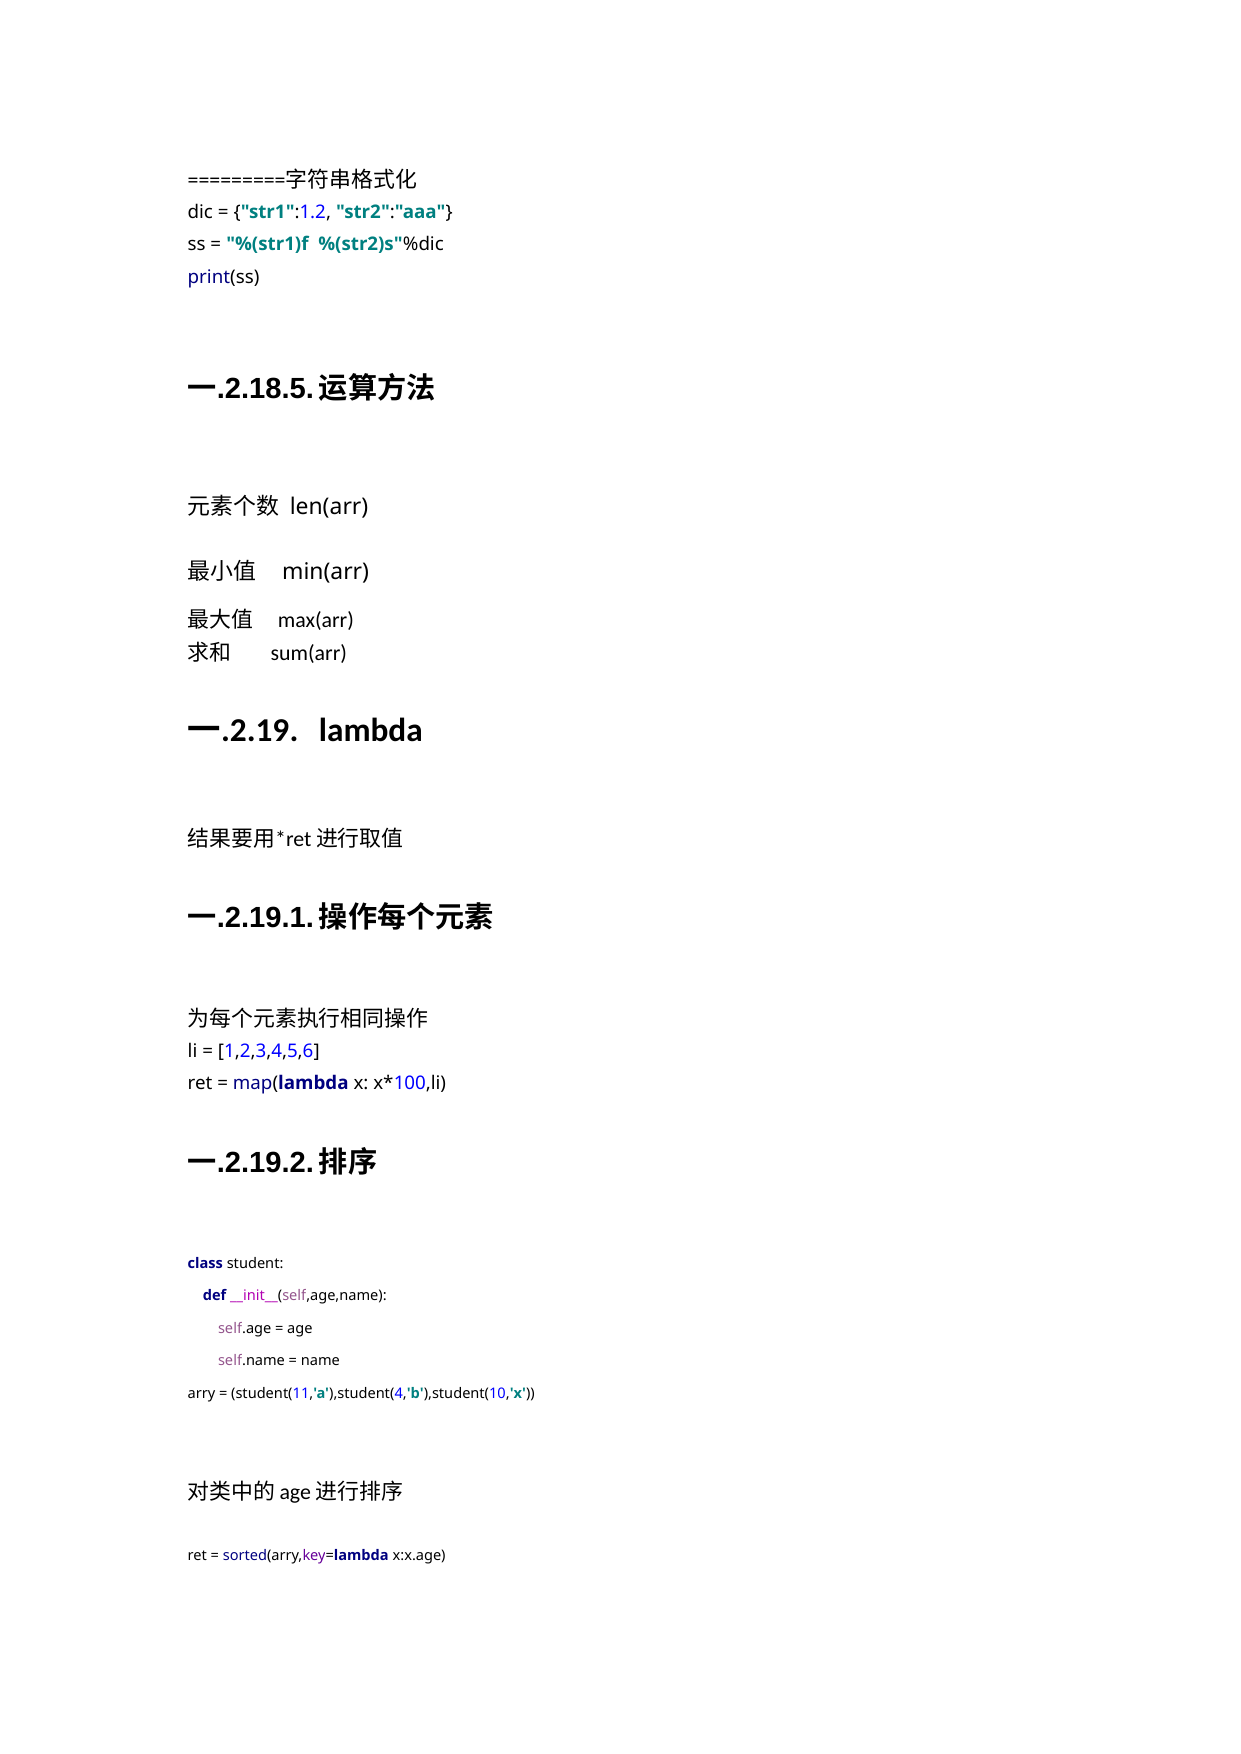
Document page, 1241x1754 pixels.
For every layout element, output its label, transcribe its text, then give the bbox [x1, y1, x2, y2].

text 最小值 min(arr) [187, 537, 1053, 602]
text =========字符串格式化 [187, 162, 1053, 194]
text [187, 1506, 1053, 1571]
text li = [1,2,3,4,5,6] ret = map(lambda x: x*100,li) [187, 1033, 1053, 1098]
text dic = {"str1":1.2, "str2":"aaa"} ss = "%(str1)f %(str2)s"%dic print(ss) [187, 194, 1053, 292]
subtitle 排序 [187, 1128, 1053, 1193]
subtitle lambda [187, 694, 1053, 759]
text 元素个数 len(arr) [187, 472, 1053, 537]
subtitle 操作每个元素 [187, 883, 1053, 948]
text class student: def __init__(self,age,name): self.age = age self.name = name arry = (student(11,'a'),student(4,'b'),student(10,'x')) [187, 1246, 1053, 1474]
text 求和 sum(arr) [187, 634, 1053, 667]
text 为每个元素执行相同操作 [187, 1001, 1053, 1033]
text 最大值 max(arr) [187, 602, 1053, 634]
subtitle 运算方法 [187, 354, 1053, 419]
text 结果要用*ret进行取值 [187, 821, 1053, 853]
text 对类中的age进行排序 [187, 1474, 1053, 1506]
